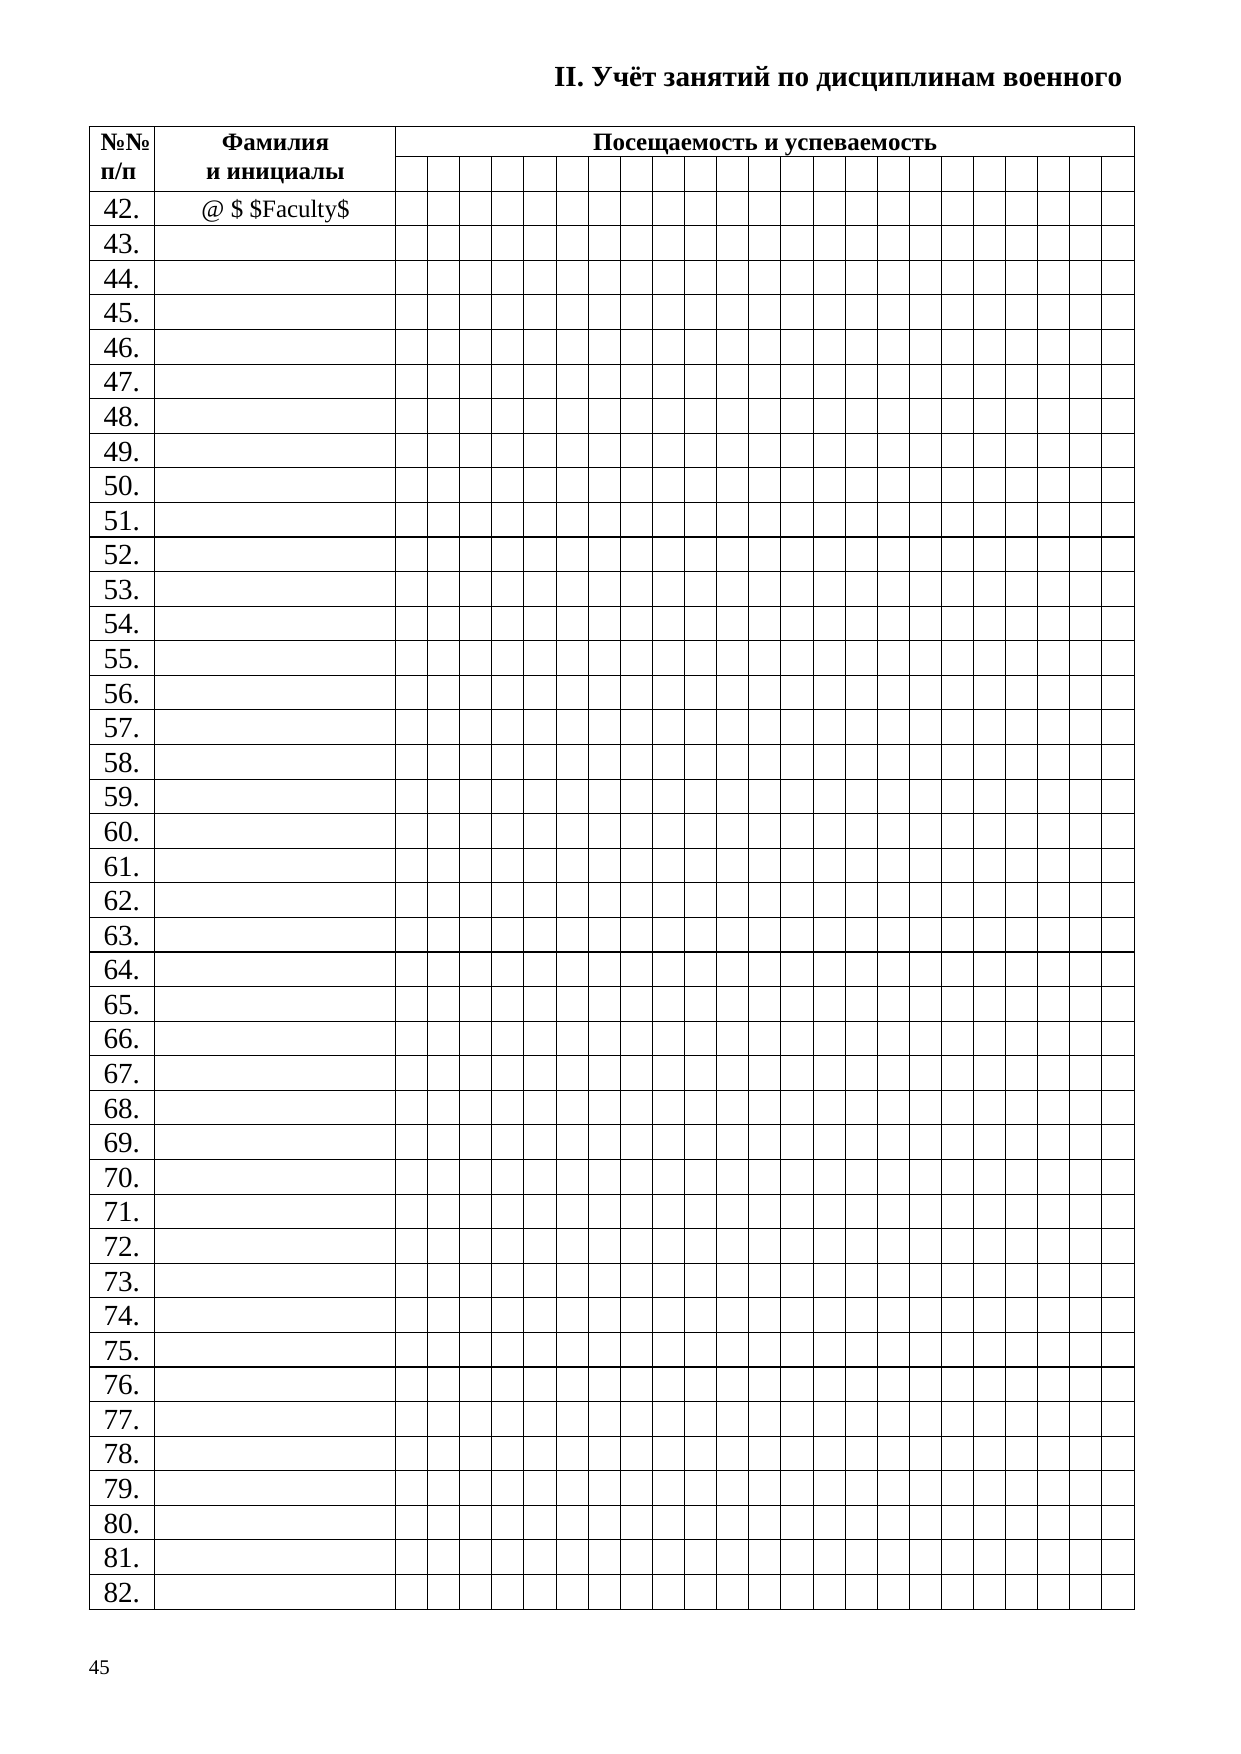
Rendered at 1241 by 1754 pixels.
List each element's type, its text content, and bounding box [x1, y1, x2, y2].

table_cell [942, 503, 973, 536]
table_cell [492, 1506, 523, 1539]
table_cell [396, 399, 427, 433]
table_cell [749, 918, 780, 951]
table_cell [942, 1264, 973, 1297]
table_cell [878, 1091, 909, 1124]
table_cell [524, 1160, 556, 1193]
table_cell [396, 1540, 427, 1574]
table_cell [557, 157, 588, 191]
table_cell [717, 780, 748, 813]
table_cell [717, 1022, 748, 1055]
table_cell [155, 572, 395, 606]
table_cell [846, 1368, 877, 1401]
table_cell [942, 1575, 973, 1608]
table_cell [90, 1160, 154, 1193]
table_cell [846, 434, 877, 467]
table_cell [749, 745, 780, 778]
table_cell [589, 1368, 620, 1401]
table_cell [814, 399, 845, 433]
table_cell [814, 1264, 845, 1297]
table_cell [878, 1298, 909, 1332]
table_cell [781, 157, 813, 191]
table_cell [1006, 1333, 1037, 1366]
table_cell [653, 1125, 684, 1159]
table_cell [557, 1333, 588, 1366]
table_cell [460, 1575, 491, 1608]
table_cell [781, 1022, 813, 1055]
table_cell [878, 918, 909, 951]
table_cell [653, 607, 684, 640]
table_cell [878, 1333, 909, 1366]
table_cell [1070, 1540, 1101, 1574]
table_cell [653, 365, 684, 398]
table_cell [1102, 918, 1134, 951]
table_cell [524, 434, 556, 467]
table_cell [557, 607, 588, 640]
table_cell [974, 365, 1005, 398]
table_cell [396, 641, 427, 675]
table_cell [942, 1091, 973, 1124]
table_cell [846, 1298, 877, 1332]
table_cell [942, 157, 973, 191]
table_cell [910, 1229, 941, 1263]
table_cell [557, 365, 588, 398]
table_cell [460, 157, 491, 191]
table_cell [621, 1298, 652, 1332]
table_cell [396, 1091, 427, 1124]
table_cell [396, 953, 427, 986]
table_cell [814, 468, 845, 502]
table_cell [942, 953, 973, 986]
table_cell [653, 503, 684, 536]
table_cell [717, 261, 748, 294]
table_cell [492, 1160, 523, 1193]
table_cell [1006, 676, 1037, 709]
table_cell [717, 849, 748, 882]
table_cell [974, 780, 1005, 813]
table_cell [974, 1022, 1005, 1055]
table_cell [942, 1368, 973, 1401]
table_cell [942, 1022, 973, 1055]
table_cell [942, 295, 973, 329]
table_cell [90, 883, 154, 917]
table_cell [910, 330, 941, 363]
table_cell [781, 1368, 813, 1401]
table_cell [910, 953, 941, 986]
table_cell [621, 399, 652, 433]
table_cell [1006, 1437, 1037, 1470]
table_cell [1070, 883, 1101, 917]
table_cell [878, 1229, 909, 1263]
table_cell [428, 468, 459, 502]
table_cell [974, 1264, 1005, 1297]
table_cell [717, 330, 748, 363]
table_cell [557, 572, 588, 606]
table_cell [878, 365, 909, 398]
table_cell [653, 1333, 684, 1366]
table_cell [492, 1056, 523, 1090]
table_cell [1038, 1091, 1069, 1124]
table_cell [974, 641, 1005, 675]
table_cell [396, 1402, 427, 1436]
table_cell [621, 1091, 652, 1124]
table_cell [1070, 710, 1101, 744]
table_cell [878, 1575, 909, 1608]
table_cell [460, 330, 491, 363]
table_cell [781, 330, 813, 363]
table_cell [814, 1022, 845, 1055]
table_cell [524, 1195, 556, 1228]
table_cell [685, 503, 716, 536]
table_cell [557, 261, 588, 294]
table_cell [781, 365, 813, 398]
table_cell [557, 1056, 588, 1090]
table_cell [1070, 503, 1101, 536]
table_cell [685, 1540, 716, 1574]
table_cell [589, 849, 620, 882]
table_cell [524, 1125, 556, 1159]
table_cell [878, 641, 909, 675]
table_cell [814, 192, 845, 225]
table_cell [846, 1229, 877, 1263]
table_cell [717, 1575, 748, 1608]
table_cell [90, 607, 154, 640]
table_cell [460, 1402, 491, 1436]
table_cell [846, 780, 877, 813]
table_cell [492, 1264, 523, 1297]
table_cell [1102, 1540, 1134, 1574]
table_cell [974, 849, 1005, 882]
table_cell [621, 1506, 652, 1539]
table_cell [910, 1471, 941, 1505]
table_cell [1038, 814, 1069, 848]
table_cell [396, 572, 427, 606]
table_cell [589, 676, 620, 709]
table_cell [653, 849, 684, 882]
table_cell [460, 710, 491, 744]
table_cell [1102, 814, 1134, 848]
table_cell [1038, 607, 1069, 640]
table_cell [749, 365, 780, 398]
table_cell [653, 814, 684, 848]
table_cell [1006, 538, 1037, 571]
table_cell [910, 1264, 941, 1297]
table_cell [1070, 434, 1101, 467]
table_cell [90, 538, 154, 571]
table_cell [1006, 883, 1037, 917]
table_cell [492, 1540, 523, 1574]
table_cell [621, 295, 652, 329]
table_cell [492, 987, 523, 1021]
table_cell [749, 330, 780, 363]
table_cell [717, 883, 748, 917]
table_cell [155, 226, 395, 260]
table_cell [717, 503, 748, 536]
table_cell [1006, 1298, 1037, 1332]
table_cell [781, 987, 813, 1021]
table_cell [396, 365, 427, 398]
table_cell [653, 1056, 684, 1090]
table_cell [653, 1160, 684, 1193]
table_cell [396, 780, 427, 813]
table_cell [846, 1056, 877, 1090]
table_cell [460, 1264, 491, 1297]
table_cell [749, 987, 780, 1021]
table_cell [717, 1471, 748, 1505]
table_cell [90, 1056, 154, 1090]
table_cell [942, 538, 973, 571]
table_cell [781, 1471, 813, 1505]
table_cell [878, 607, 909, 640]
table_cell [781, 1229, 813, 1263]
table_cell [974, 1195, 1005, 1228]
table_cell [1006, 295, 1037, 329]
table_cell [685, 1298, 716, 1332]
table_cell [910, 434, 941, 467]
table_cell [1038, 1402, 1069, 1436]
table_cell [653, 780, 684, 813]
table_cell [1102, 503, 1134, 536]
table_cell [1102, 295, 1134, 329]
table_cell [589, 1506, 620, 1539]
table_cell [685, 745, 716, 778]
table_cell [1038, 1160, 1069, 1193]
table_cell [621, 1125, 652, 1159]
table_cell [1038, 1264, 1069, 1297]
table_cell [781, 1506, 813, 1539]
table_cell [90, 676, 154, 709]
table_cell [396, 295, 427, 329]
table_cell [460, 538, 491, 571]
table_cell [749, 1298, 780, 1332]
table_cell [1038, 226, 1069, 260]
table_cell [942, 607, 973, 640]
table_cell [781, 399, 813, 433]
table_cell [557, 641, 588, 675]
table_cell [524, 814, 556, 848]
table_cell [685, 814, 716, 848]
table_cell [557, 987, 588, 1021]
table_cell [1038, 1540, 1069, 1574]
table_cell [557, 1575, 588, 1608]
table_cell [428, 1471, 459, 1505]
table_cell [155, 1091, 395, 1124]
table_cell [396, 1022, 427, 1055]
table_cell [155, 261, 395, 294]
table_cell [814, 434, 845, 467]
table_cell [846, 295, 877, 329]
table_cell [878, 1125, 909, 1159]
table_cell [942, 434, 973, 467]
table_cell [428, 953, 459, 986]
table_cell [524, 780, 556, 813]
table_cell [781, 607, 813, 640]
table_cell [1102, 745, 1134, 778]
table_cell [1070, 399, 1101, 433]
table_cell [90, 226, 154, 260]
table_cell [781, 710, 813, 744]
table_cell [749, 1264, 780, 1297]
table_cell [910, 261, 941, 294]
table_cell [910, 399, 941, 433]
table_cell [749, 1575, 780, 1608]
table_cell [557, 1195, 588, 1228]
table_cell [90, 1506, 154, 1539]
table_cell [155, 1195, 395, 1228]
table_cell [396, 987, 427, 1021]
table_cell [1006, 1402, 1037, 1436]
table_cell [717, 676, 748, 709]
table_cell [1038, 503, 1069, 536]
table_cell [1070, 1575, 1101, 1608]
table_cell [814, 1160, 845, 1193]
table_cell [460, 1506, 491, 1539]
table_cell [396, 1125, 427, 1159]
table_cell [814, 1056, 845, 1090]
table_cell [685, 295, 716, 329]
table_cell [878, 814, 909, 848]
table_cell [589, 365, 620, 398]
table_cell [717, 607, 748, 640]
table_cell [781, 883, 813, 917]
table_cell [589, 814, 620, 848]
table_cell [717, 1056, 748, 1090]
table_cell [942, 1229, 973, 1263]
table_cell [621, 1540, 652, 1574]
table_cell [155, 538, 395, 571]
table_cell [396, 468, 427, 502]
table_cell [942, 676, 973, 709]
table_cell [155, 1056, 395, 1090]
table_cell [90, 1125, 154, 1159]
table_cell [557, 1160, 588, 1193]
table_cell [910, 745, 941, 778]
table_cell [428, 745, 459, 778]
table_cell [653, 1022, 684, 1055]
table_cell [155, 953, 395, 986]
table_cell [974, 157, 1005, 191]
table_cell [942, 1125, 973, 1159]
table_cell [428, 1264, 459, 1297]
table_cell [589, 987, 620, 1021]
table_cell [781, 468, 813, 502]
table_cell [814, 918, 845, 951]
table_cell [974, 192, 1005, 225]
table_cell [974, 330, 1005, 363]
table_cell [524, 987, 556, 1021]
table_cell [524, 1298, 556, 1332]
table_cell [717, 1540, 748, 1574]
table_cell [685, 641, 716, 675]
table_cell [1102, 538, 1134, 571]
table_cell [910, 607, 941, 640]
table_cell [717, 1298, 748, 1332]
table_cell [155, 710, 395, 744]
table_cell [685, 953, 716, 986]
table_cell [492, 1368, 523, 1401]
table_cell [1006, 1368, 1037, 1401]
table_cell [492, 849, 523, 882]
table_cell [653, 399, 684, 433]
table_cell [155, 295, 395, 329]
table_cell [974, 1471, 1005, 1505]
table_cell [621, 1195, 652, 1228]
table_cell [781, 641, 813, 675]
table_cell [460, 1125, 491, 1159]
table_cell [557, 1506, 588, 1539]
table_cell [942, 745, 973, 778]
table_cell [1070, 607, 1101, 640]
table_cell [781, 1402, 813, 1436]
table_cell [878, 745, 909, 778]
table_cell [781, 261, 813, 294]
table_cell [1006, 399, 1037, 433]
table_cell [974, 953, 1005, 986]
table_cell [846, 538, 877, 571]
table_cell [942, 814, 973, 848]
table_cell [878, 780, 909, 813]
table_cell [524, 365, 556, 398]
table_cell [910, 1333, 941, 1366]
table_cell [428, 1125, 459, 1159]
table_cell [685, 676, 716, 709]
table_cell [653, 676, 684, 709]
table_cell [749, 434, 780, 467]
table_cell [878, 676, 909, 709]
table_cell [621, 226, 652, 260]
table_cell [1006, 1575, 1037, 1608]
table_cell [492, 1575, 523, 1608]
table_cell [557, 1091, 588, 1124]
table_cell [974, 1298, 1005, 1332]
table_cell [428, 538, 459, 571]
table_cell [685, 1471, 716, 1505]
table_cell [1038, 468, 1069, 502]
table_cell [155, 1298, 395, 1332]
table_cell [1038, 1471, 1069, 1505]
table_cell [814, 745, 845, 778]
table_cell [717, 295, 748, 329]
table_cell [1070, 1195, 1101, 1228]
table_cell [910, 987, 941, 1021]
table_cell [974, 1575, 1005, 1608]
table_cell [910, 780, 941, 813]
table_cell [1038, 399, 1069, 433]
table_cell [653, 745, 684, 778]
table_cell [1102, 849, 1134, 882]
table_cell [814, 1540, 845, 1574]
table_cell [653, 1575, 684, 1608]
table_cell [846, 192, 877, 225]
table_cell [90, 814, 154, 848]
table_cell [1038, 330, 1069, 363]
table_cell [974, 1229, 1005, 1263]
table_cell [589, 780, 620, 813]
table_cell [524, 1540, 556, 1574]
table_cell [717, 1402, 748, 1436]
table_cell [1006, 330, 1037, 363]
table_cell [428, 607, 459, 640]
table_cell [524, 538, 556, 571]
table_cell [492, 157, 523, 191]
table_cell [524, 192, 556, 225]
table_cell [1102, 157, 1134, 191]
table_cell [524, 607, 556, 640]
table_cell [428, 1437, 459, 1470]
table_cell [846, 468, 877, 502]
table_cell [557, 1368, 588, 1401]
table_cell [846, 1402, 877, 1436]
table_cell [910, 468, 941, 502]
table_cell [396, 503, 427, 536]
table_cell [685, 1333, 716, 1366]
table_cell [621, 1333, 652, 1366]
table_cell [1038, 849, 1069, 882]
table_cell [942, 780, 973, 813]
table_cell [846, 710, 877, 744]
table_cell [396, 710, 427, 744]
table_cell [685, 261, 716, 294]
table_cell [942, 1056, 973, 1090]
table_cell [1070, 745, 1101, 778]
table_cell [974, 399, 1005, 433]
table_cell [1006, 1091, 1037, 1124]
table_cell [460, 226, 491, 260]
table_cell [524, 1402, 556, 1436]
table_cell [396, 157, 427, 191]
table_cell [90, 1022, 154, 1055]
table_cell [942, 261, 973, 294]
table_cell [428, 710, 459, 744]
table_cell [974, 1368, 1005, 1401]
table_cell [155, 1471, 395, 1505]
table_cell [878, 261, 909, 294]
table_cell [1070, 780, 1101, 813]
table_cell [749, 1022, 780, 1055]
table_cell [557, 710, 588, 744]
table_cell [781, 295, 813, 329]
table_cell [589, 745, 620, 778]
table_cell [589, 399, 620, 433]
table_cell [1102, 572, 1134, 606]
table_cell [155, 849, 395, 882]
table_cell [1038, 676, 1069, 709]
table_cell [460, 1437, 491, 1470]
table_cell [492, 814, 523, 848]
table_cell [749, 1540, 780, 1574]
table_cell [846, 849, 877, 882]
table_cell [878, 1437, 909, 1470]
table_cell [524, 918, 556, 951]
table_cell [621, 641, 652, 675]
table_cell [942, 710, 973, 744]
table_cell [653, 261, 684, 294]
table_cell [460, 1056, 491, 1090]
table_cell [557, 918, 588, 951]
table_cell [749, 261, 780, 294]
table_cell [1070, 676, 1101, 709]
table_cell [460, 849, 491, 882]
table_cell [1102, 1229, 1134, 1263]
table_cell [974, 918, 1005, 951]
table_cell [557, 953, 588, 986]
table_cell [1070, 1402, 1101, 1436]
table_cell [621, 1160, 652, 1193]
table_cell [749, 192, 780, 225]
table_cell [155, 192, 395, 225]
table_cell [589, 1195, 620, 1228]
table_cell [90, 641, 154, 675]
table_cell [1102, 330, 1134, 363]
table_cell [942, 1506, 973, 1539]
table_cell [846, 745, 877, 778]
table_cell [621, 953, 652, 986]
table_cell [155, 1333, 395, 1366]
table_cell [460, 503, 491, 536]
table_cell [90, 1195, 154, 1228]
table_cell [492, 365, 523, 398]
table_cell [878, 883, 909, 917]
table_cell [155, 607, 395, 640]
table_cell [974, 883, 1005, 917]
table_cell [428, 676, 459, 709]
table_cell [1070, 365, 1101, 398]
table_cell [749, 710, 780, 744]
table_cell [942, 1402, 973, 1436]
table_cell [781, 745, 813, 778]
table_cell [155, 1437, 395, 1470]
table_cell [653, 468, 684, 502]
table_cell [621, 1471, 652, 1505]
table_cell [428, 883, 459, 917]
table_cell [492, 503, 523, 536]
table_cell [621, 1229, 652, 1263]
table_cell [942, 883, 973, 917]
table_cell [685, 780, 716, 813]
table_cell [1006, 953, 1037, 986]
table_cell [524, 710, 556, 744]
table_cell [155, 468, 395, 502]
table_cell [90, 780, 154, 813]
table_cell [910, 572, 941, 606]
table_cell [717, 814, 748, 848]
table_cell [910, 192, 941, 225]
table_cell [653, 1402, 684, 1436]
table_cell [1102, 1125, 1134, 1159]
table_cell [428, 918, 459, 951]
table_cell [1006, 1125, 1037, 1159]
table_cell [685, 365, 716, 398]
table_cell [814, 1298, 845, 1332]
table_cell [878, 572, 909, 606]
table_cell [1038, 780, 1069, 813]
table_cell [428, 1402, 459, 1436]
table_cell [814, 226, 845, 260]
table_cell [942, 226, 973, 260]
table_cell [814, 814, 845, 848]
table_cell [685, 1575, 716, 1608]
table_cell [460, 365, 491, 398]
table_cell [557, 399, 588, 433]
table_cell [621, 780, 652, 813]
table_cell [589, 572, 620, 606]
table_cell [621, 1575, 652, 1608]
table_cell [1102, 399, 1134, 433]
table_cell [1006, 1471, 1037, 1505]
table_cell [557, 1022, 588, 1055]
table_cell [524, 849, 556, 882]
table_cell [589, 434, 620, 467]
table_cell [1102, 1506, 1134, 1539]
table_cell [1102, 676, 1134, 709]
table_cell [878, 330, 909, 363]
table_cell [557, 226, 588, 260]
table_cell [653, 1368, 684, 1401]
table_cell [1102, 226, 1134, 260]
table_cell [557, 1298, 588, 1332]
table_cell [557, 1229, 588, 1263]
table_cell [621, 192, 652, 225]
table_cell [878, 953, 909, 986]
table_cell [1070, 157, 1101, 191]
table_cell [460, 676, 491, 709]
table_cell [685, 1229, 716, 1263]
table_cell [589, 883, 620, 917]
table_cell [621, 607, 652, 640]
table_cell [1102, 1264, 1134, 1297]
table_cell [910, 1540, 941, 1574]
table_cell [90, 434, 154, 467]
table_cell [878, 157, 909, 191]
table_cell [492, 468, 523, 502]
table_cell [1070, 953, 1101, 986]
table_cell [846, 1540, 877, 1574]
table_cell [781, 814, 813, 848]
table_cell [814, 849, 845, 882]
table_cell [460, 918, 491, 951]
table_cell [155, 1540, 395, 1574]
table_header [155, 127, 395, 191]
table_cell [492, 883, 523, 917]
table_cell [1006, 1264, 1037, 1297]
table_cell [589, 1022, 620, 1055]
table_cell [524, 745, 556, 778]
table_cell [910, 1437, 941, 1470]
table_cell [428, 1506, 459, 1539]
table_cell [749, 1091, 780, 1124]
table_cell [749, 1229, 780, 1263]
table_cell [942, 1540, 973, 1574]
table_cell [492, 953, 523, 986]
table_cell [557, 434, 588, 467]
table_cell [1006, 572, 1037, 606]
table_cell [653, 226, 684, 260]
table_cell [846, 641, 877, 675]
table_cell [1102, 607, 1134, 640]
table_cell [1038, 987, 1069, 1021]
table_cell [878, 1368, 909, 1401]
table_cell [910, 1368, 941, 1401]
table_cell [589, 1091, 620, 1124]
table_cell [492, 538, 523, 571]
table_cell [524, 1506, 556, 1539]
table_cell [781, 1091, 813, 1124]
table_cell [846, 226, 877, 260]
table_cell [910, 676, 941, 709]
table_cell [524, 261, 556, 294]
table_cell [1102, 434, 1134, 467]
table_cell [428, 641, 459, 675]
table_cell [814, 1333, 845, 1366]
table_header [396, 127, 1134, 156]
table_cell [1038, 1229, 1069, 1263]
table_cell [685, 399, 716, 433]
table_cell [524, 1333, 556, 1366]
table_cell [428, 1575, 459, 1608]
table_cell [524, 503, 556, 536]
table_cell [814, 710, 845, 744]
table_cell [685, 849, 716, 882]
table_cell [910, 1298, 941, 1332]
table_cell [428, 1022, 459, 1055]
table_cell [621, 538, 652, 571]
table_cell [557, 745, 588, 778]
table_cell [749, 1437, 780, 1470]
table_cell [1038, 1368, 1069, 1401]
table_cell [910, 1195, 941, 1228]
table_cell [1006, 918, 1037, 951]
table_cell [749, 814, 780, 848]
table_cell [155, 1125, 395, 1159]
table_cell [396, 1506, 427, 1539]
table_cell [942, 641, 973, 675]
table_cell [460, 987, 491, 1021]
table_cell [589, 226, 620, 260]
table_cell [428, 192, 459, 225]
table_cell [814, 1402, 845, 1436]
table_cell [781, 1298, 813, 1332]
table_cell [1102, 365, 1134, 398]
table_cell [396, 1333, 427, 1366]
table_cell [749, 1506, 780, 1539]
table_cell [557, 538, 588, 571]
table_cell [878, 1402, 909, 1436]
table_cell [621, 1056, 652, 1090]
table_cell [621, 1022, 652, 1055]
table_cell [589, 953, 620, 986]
text II. Учёт занятий по дисциплинам военного [89, 59, 1122, 93]
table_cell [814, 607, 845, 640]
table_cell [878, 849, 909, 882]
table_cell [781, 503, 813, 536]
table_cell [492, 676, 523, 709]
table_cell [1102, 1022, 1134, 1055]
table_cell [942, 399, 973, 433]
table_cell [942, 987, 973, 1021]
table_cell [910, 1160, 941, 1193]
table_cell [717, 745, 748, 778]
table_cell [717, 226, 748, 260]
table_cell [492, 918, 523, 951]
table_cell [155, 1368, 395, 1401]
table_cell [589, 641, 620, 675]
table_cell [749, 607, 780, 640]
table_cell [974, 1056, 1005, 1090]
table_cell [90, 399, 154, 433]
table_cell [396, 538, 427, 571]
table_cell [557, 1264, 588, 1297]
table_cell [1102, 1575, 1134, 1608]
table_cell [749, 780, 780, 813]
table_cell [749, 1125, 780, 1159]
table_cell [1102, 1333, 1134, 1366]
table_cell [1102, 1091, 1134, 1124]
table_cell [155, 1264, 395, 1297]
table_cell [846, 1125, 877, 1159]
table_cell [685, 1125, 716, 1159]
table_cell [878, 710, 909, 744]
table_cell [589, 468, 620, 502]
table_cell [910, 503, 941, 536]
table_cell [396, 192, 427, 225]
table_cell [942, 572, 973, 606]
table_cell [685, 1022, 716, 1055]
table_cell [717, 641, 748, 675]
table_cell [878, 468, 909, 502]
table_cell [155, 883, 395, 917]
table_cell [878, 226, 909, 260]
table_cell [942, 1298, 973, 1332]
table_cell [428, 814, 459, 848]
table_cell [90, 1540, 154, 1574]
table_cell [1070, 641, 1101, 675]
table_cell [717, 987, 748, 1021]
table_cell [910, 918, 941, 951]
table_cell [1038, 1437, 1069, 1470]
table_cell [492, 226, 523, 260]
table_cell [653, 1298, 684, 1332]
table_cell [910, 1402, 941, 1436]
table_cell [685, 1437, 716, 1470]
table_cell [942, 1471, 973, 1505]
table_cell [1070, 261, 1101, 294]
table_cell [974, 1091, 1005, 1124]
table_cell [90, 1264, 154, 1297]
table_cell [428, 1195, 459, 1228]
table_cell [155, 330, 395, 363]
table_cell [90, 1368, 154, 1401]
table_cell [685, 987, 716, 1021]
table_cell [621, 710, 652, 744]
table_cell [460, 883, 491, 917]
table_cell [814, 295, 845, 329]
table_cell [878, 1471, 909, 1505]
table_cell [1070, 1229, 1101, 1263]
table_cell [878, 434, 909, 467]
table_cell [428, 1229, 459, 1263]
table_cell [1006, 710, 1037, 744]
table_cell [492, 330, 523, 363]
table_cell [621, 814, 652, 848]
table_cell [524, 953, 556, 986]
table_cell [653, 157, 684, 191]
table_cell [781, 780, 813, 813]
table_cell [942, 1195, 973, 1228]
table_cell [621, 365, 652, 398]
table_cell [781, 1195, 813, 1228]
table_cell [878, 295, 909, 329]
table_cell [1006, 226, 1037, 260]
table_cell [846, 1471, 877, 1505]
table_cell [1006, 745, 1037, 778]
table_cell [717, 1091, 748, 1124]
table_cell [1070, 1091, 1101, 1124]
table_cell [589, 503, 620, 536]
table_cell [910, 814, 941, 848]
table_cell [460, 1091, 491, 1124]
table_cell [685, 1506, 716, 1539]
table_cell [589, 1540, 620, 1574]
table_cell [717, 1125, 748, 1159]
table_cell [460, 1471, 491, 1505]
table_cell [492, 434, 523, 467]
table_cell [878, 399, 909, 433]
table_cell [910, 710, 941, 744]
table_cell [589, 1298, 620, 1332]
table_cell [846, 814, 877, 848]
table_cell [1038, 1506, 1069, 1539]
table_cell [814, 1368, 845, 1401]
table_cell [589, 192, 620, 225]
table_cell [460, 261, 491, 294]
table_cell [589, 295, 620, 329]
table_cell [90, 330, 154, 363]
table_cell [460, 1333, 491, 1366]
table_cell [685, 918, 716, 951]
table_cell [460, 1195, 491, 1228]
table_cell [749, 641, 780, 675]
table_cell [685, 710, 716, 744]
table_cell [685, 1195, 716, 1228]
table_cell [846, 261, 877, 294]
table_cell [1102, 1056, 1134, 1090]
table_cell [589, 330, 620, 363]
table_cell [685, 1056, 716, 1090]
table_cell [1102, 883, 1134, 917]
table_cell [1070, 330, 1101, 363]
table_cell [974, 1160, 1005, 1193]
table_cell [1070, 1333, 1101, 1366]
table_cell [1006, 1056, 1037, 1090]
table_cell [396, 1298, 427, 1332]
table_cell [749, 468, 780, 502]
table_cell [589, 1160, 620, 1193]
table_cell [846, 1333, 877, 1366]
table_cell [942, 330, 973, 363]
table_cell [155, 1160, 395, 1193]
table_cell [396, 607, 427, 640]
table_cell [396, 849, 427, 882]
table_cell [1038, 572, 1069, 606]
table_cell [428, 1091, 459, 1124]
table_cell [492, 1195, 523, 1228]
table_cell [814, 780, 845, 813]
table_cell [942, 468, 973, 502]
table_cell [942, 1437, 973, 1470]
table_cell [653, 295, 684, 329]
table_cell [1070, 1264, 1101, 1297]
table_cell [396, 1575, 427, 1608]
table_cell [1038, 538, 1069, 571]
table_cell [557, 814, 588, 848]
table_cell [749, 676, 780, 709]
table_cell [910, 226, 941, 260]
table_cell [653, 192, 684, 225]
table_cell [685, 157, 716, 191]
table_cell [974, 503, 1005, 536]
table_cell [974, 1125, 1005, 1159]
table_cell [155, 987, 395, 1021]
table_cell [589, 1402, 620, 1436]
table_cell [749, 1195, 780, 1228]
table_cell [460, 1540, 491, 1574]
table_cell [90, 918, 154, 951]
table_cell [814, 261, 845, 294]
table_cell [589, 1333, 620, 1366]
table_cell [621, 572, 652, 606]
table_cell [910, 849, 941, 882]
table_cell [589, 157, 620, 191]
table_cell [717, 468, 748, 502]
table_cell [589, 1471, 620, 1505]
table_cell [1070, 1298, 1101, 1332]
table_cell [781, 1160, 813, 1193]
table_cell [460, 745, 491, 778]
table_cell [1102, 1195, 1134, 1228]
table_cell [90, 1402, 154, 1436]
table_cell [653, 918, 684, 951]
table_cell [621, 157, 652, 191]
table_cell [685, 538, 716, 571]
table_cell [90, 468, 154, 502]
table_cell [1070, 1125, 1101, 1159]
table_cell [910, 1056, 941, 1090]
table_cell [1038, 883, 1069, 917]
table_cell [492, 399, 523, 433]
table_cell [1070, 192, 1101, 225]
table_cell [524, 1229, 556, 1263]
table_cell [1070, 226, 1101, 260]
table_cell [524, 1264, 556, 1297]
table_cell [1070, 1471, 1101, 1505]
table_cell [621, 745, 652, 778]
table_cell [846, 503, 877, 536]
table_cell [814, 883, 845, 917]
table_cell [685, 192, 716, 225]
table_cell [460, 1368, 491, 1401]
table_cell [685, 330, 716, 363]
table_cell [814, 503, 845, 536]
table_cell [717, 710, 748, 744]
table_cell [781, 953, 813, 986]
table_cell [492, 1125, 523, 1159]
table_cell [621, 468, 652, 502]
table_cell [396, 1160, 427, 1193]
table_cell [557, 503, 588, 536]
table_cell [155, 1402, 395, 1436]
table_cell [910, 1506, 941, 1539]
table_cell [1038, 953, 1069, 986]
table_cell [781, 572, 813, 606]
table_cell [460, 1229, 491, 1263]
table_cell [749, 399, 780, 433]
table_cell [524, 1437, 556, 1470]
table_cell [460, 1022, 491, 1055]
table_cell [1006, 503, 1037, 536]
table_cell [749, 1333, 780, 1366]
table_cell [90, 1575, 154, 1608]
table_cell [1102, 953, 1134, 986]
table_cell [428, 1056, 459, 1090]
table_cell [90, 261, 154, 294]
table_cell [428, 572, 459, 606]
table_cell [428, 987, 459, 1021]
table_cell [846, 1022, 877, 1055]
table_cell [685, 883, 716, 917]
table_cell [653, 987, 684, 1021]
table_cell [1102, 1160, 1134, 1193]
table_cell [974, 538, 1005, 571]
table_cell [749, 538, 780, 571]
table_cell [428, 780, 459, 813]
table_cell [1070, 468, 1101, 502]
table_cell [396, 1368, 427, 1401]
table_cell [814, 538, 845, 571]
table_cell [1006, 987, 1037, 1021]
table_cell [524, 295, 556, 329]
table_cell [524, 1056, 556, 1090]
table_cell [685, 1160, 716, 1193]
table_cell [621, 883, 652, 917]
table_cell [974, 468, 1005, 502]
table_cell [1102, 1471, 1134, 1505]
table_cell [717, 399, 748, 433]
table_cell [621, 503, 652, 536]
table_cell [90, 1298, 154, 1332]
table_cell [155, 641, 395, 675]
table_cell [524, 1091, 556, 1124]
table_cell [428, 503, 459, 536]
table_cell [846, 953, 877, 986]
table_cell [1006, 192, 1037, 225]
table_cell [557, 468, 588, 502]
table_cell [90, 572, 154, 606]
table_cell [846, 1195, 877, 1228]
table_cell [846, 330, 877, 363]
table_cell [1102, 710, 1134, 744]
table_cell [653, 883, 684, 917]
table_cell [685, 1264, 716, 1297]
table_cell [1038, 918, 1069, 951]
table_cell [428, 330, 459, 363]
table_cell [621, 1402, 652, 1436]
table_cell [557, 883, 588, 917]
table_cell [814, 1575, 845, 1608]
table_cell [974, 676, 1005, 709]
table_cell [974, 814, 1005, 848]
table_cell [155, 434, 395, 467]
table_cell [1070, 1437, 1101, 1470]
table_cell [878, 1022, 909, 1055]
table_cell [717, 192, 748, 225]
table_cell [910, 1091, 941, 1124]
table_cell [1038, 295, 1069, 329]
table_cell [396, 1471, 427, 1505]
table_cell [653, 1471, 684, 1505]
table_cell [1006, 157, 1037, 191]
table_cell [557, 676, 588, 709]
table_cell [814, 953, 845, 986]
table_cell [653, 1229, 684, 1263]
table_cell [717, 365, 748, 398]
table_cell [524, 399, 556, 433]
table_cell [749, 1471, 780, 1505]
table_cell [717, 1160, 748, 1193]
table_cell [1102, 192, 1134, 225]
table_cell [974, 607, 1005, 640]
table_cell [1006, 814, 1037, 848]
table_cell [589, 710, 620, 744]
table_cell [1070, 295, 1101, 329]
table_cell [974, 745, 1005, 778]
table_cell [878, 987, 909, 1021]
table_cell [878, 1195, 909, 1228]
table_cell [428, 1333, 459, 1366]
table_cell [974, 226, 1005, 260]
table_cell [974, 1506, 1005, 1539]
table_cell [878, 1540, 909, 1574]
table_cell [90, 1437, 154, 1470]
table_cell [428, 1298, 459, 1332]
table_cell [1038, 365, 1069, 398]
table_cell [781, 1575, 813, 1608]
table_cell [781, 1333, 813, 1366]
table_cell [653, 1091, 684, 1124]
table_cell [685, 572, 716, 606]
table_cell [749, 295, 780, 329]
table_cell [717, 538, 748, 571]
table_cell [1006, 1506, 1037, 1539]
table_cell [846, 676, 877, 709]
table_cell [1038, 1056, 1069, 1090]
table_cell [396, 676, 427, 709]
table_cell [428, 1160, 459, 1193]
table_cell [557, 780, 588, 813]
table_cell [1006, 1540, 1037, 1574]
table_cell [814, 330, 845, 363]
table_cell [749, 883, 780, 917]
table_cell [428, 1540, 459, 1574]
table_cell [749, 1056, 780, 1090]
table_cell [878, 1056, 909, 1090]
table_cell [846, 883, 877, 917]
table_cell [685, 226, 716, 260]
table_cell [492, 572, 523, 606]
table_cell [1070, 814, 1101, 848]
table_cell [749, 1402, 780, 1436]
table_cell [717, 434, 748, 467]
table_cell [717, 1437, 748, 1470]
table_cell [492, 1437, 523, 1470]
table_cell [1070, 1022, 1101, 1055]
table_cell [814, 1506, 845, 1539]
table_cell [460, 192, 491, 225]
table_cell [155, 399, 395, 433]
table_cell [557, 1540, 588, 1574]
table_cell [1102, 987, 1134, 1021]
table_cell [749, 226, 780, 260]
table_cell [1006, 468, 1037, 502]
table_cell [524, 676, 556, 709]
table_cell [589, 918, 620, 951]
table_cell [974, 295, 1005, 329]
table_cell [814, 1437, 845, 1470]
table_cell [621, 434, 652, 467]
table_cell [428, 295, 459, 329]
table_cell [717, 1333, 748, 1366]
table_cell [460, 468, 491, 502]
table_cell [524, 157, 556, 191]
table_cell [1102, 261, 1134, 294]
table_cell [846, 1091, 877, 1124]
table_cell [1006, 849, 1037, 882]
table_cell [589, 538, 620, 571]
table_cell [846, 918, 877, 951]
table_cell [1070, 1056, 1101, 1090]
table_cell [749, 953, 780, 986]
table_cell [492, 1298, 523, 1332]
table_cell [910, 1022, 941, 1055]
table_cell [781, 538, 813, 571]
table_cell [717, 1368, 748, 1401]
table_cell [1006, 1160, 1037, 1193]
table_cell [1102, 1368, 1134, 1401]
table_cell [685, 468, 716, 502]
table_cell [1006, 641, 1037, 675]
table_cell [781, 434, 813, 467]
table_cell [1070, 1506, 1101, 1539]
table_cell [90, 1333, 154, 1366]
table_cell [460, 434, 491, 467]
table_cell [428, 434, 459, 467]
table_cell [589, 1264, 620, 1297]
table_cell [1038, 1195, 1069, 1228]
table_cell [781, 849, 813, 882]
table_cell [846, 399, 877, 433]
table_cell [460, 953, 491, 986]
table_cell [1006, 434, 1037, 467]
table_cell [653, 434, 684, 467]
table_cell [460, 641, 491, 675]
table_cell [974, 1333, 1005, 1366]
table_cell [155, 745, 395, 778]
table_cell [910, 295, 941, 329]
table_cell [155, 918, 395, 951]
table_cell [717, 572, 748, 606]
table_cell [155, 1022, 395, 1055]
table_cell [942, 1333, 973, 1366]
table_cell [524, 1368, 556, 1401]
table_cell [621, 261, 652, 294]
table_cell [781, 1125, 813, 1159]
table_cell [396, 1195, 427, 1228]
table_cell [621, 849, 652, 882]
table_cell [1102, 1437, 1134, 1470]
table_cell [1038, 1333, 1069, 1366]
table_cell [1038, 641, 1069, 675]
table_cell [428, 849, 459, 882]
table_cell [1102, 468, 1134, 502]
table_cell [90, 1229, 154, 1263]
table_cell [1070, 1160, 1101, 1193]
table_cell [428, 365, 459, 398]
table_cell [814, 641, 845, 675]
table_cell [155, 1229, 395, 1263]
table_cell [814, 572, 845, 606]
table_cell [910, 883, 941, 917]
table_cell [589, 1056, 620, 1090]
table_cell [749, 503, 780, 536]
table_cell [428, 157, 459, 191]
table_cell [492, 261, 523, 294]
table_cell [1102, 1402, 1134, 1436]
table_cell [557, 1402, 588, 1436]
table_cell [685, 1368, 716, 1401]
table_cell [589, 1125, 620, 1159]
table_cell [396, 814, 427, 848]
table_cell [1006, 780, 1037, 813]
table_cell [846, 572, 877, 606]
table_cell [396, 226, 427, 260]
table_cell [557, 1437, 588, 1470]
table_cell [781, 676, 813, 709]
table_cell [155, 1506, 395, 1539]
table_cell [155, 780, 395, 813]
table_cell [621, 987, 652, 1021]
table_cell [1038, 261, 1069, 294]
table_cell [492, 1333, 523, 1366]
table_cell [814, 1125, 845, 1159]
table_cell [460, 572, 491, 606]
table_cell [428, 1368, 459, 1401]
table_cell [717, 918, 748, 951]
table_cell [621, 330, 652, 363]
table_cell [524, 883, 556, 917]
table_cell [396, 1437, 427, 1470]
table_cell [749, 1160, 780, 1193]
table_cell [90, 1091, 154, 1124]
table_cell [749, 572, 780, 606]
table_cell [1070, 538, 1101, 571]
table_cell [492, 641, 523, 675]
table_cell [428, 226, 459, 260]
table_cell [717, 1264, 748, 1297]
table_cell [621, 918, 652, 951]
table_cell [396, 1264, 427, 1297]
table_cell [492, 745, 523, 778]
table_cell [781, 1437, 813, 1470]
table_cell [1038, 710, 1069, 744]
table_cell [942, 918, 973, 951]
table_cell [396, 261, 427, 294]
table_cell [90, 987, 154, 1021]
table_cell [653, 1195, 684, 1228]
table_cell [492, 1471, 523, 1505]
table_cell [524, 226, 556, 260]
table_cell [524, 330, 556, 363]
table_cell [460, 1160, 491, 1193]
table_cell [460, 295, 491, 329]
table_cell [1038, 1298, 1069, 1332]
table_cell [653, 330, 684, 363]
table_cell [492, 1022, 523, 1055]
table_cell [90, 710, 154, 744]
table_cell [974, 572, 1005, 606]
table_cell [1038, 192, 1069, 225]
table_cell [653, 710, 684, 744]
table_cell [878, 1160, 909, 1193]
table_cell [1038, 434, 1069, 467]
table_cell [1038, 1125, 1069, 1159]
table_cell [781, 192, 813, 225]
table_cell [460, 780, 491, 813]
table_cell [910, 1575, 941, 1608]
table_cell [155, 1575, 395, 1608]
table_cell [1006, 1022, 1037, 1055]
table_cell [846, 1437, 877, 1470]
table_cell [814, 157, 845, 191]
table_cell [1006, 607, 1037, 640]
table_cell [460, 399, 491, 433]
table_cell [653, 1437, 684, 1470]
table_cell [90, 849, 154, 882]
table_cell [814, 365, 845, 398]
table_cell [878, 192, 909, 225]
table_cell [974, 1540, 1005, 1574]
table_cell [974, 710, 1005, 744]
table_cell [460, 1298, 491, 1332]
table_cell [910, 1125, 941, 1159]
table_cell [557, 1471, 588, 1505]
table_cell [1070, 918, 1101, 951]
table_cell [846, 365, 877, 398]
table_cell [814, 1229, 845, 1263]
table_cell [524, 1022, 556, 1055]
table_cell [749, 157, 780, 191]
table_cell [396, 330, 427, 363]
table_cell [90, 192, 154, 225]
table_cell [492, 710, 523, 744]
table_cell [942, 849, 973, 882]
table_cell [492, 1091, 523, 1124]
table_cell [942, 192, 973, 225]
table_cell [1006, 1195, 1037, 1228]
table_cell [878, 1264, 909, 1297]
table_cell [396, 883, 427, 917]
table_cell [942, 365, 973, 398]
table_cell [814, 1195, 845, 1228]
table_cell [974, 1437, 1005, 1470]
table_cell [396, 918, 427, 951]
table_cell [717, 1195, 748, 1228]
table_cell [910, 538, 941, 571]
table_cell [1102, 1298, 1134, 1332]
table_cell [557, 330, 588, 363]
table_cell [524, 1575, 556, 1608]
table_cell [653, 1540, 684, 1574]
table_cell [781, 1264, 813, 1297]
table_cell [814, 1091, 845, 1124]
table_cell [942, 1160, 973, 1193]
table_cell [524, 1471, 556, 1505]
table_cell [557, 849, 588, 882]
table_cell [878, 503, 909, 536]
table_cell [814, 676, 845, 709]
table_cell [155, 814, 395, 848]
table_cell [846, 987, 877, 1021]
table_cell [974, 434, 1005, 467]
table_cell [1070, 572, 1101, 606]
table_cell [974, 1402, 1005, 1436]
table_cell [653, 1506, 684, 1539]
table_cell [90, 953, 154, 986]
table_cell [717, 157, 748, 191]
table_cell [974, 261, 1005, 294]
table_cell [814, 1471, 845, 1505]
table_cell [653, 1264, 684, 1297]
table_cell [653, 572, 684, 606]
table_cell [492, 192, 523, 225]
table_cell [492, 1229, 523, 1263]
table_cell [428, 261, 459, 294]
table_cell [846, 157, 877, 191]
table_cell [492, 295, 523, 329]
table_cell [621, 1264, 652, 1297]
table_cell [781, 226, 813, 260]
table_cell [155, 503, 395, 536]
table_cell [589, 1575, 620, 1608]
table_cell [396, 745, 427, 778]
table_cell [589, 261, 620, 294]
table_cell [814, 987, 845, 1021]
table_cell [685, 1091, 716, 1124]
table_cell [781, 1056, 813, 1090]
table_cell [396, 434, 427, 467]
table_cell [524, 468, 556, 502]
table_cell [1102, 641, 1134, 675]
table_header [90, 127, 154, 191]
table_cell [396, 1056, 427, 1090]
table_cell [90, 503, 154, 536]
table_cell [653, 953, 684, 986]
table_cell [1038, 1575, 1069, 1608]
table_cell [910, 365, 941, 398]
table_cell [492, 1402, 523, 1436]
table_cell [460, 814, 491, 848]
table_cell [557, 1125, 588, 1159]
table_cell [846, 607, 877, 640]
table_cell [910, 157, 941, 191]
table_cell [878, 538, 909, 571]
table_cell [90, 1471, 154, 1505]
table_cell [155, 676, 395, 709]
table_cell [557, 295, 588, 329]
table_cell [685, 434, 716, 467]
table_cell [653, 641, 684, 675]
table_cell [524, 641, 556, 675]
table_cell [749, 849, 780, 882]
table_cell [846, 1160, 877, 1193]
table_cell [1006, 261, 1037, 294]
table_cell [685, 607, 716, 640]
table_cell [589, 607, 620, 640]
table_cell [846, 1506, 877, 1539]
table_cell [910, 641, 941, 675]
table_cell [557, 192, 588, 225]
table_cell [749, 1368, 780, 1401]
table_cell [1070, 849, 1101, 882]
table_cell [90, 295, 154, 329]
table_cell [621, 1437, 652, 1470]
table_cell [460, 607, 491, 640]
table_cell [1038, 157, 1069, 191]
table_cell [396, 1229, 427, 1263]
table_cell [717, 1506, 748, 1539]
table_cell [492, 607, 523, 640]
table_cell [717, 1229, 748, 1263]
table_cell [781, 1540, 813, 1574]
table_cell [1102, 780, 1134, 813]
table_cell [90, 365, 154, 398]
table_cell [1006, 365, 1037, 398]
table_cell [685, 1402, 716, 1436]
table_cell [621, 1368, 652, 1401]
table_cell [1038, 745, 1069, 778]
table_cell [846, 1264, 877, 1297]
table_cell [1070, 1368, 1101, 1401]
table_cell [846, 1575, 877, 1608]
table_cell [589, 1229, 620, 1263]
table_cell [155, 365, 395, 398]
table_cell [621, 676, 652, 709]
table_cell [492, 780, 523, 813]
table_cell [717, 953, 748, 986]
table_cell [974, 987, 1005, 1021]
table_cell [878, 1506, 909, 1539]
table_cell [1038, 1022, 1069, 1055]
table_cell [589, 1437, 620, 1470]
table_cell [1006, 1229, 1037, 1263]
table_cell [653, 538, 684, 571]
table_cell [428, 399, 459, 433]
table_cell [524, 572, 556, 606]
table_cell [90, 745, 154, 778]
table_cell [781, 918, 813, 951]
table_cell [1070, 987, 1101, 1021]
